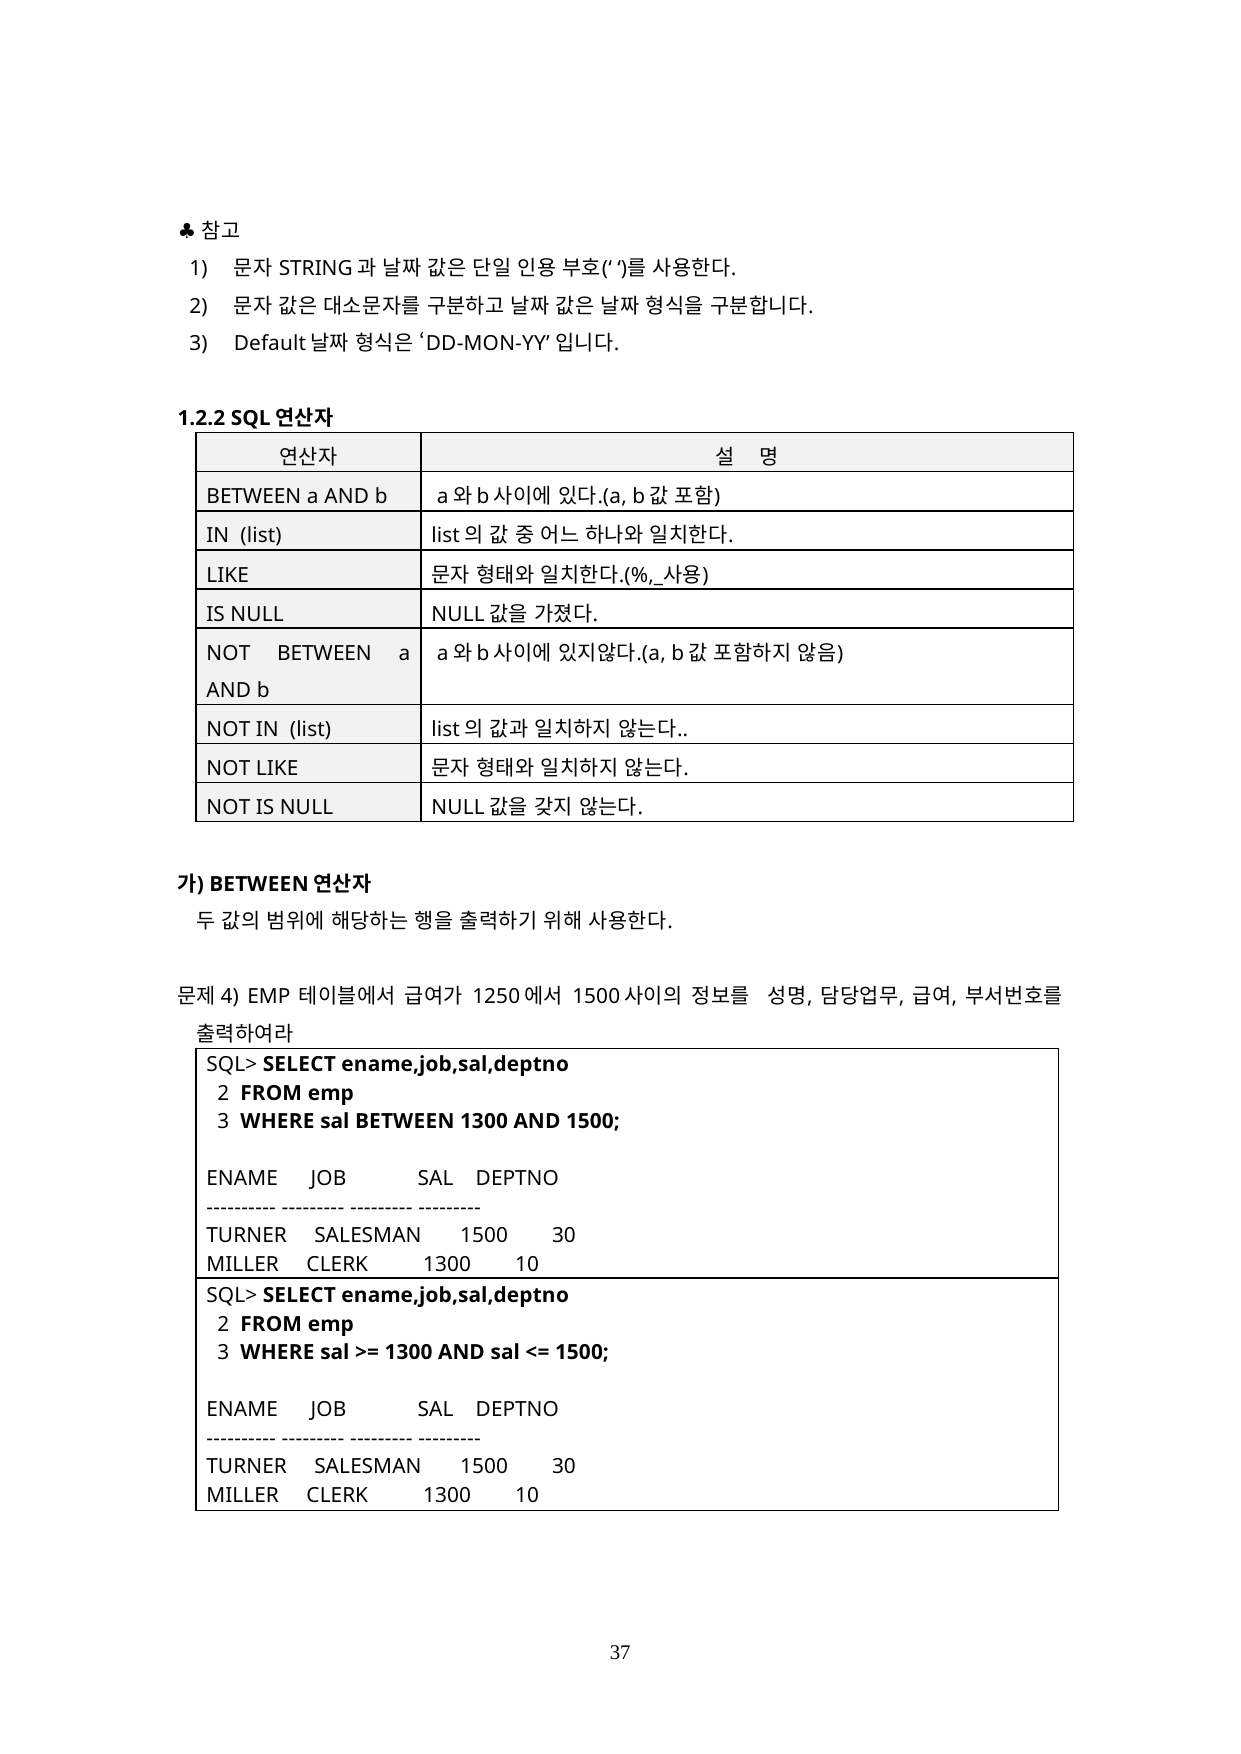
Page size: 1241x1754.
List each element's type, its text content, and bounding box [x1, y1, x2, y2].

table_cell LIKE [197, 551, 420, 588]
table_cell NULL값을 갖지 않는다. [422, 783, 1073, 821]
table_cell NOT IN (list) [197, 705, 420, 743]
table_header 설 명 [422, 433, 1073, 471]
text 문제4) EMP 테이블에서 급여가 1250에서 1500사이의 정보를 성명, 담당업무, 급여, 부서번호를 출력하여라 [177, 972, 1063, 1047]
table_cell 문자 형태와 일치한다.(%,_사용) [422, 551, 1073, 588]
table_cell SQL> SELECT ename,job,sal,deptno 2 FROM emp 3 WHERE sal >= 1300 AND sal <= 1500; ENAME JOB SAL DEPTNO ---------- --------- --------- --------- TURNER SALESMAN 1500 30 MILLER CLERK 1300 10 [197, 1279, 1058, 1510]
table_cell list의 값 중 어느 하나와 일치한다. [422, 512, 1073, 549]
table_cell IS NULL [197, 590, 420, 627]
table_cell NOT IS NULL [197, 783, 420, 821]
table_cell a와b사이에 있다.(a, b값 포함) [422, 472, 1073, 510]
text 1.2.2 SQL연산자 [177, 394, 1063, 432]
table_cell NOT LIKE [197, 744, 420, 782]
table_header SQL> SELECT ename,job,sal,deptno 2 FROM emp 3 WHERE sal BETWEEN 1300 AND 1500; ENAME JOB SAL DEPTNO ---------- --------- --------- --------- TURNER SALESMAN 1500 30 MILLER CLERK 1300 10 [197, 1049, 1058, 1277]
table_cell 문자 형태와 일치하지 않는다. [422, 744, 1073, 782]
list 문자 STRING과 날짜 값은 단일 인용 부호(‘ ‘)를 사용한다. [189, 244, 1063, 282]
table_cell NULL값을 가졌다. [422, 590, 1073, 627]
table_cell BETWEEN a AND b [197, 472, 420, 510]
text 두 값의 범위에 해당하는 행을 출력하기 위해 사용한다. [177, 897, 1063, 935]
text ♣ 참고 [177, 207, 1063, 244]
text 가) BETWEEN연산자 [177, 860, 1063, 897]
table_cell IN (list) [197, 512, 420, 549]
list 문자 값은 대소문자를 구분하고 날짜 값은 날짜 형식을 구분합니다. [189, 282, 1063, 319]
table_cell NOT BETWEEN a AND b [197, 629, 420, 704]
list Default날짜 형식은 ‘DD-MON-YY’ 입니다. [189, 319, 1063, 357]
table_header 연산자 [197, 433, 420, 471]
table_cell list의 값과 일치하지 않는다.. [422, 705, 1073, 743]
table_cell a와b사이에 있지않다.(a, b값 포함하지 않음) [422, 629, 1073, 704]
